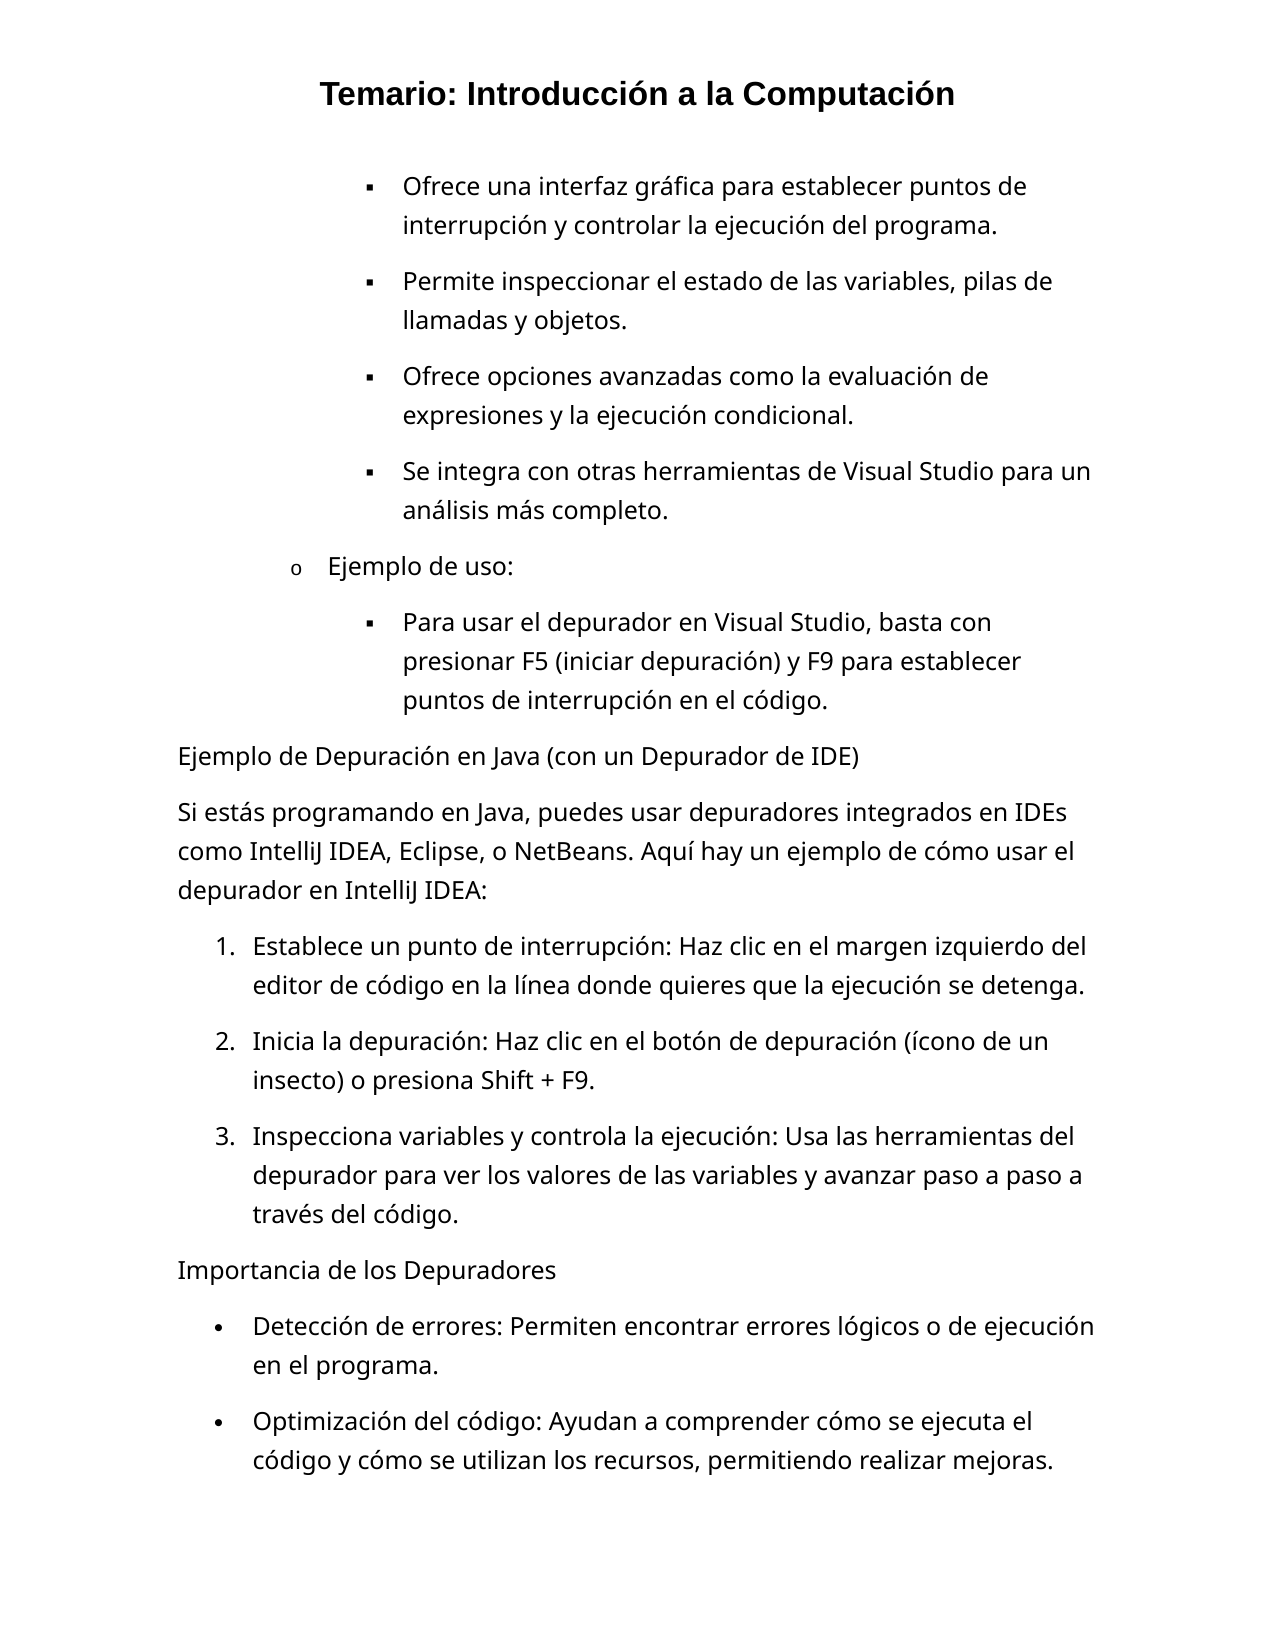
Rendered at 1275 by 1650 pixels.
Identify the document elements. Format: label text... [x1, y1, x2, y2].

list Para usar el depurador en Visual Studio, basta con presionar F5 (iniciar depuración) y F9 para establecer puntos de interrupción en el código. [365, 604, 1098, 717]
list Se integra con otras herramientas de Visual Studio para un análisis más completo. [365, 454, 1098, 527]
list Detección de errores: Permiten encontrar errores lógicos o de ejecución en el programa. [215, 1309, 1098, 1382]
list Ofrece una interfaz gráfica para establecer puntos de interrupción y controlar la ejecución del programa. [365, 169, 1098, 242]
text Si estás programando en Java, puedes usar depuradores integrados en IDEs como IntelliJ IDEA, Eclipse, o NetBeans. Aquí hay un ejemplo de cómo usar el depurador en IntelliJ IDEA: [177, 794, 1098, 907]
text Importancia de los Depuradores [177, 1253, 1098, 1287]
list Ejemplo de uso: [290, 549, 1098, 583]
list Establece un punto de interrupción: Haz clic en el margen izquierdo del editor de código en la línea donde quieres que la ejecución se detenga. [215, 929, 1098, 1002]
list Inicia la depuración: Haz clic en el botón de depuración (ícono de un insecto) o presiona Shift + F9. [215, 1024, 1098, 1097]
list Inspecciona variables y controla la ejecución: Usa las herramientas del depurador para ver los valores de las variables y avanzar paso a paso a través del código. [215, 1119, 1098, 1231]
list Permite inspeccionar el estado de las variables, pilas de llamadas y objetos. [365, 264, 1098, 337]
list Ofrece opciones avanzadas como la evaluación de expresiones y la ejecución condicional. [365, 359, 1098, 432]
text Ejemplo de Depuración en Java (con un Depurador de IDE) [177, 739, 1098, 773]
list Optimización del código: Ayudan a comprender cómo se ejecuta el código y cómo se utilizan los recursos, permitiendo realizar mejoras. [215, 1404, 1098, 1477]
